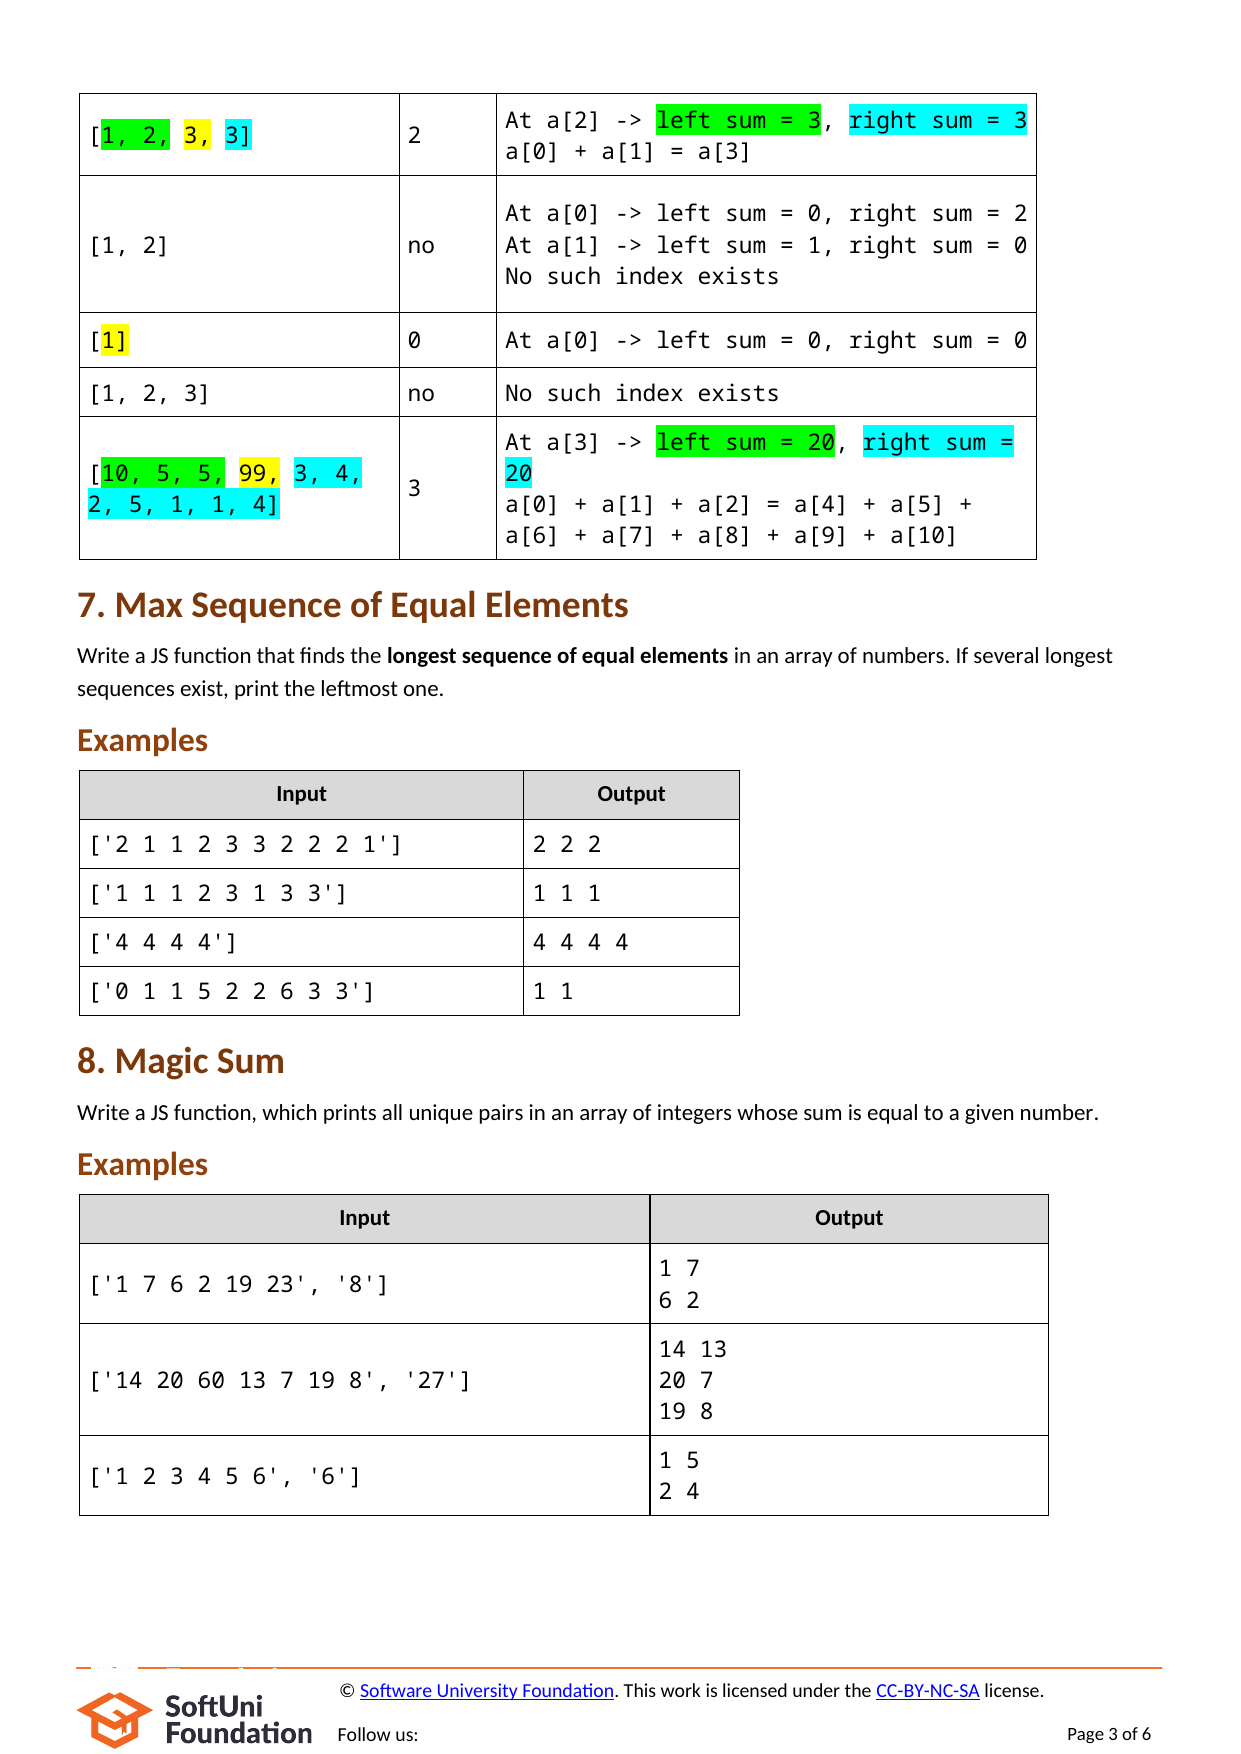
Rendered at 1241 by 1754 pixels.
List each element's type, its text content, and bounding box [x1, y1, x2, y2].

text Write a JS function, which prints all unique pairs in an array of integers whose sum is equal to a given number. [77, 1098, 1163, 1126]
table_cell 1 1 1 [524, 869, 739, 917]
table_cell [1, 2] [80, 176, 399, 312]
table_cell no [400, 176, 496, 312]
table_cell 3 [400, 417, 496, 559]
table_cell no [400, 368, 496, 416]
table_header Output [524, 771, 739, 819]
table_cell ['4 4 4 4'] [80, 918, 523, 966]
table_cell 2 [400, 94, 496, 175]
table_cell ['1 7 6 2 19 23', '8'] [80, 1244, 649, 1323]
table_cell 1 5 2 4 [651, 1436, 1048, 1515]
table_cell No such index exists [497, 368, 1036, 416]
text Write a JS function that finds the longest sequence of equal elements in an array of numbers. If several longest sequences exist, print the leftmost one. [77, 642, 1163, 702]
table_cell [1] [80, 313, 399, 367]
table_cell At a[2] -> left sum = 3, right sum = 3 a[0] + a[1] = a[3] [497, 94, 1036, 175]
picture [76, 1636, 312, 1749]
table_cell [1, 2, 3, 3] [80, 94, 399, 175]
table_cell ['1 1 1 2 3 1 3 3'] [80, 869, 523, 917]
table_cell At a[0] -> left sum = 0, right sum = 0 [497, 313, 1036, 367]
table_cell 4 4 4 4 [524, 918, 739, 966]
table_cell ['1 2 3 4 5 6', '6'] [80, 1436, 649, 1515]
table_cell [10, 5, 5, 99, 3, 4, 2, 5, 1, 1, 4] [80, 417, 399, 559]
table_cell 14 13 20 7 19 8 [651, 1324, 1048, 1435]
subtitle Magic Sum [77, 1037, 1163, 1083]
subtitle Examples [77, 718, 1163, 759]
table_cell ['0 1 1 5 2 2 6 3 3'] [80, 967, 523, 1015]
table_header Input [80, 1195, 649, 1243]
subtitle Max Sequence of Equal Elements [77, 581, 1163, 626]
table_cell At a[3] -> left sum = 20, right sum = 20 a[0] + a[1] + a[2] = a[4] + a[5] + a[6] + a[7] + a[8] + a[9] + a[10] [497, 417, 1036, 559]
table_cell 0 [400, 313, 496, 367]
table_header Output [651, 1195, 1048, 1243]
table_cell ['2 1 1 2 3 3 2 2 2 1'] [80, 820, 523, 868]
table_cell 1 1 [524, 967, 739, 1015]
table_cell [1, 2, 3] [80, 368, 399, 416]
subtitle Examples [77, 1142, 1163, 1183]
table_cell At a[0] -> left sum = 0, right sum = 2 At a[1] -> left sum = 1, right sum = 0 No such index exists [497, 176, 1036, 312]
table_cell 2 2 2 [524, 820, 739, 868]
table_header Input [80, 771, 523, 819]
table_cell 1 7 6 2 [651, 1244, 1048, 1323]
table_cell ['14 20 60 13 7 19 8', '27'] [80, 1324, 649, 1435]
